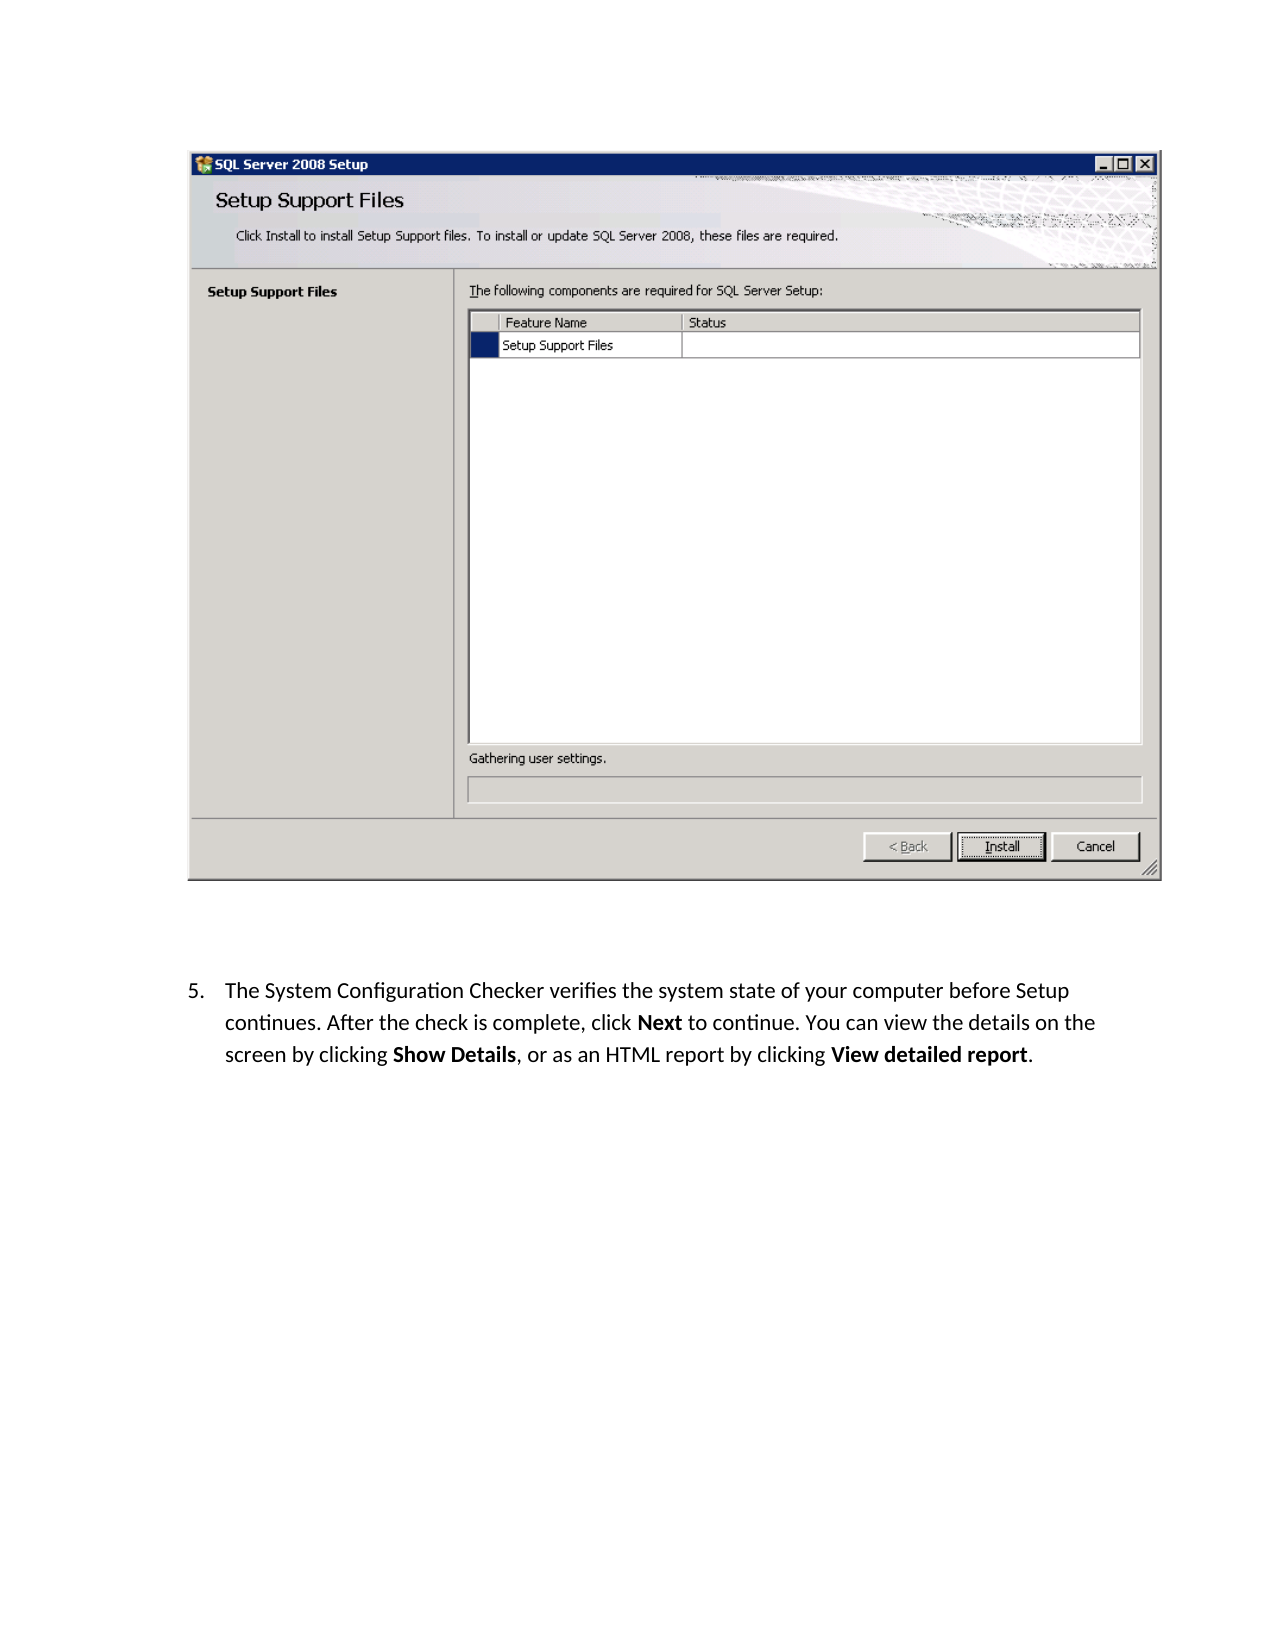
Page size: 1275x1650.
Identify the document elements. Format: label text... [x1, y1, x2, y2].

picture [187, 150, 1163, 881]
list The System Configuration Checker verifies the system state of your computer before Setup continues. After the check is complete, click Next to continue. You can view the details on the screen by clicking Show Details, or as an HTML report by clicking View detailed report. [187, 976, 1125, 1068]
